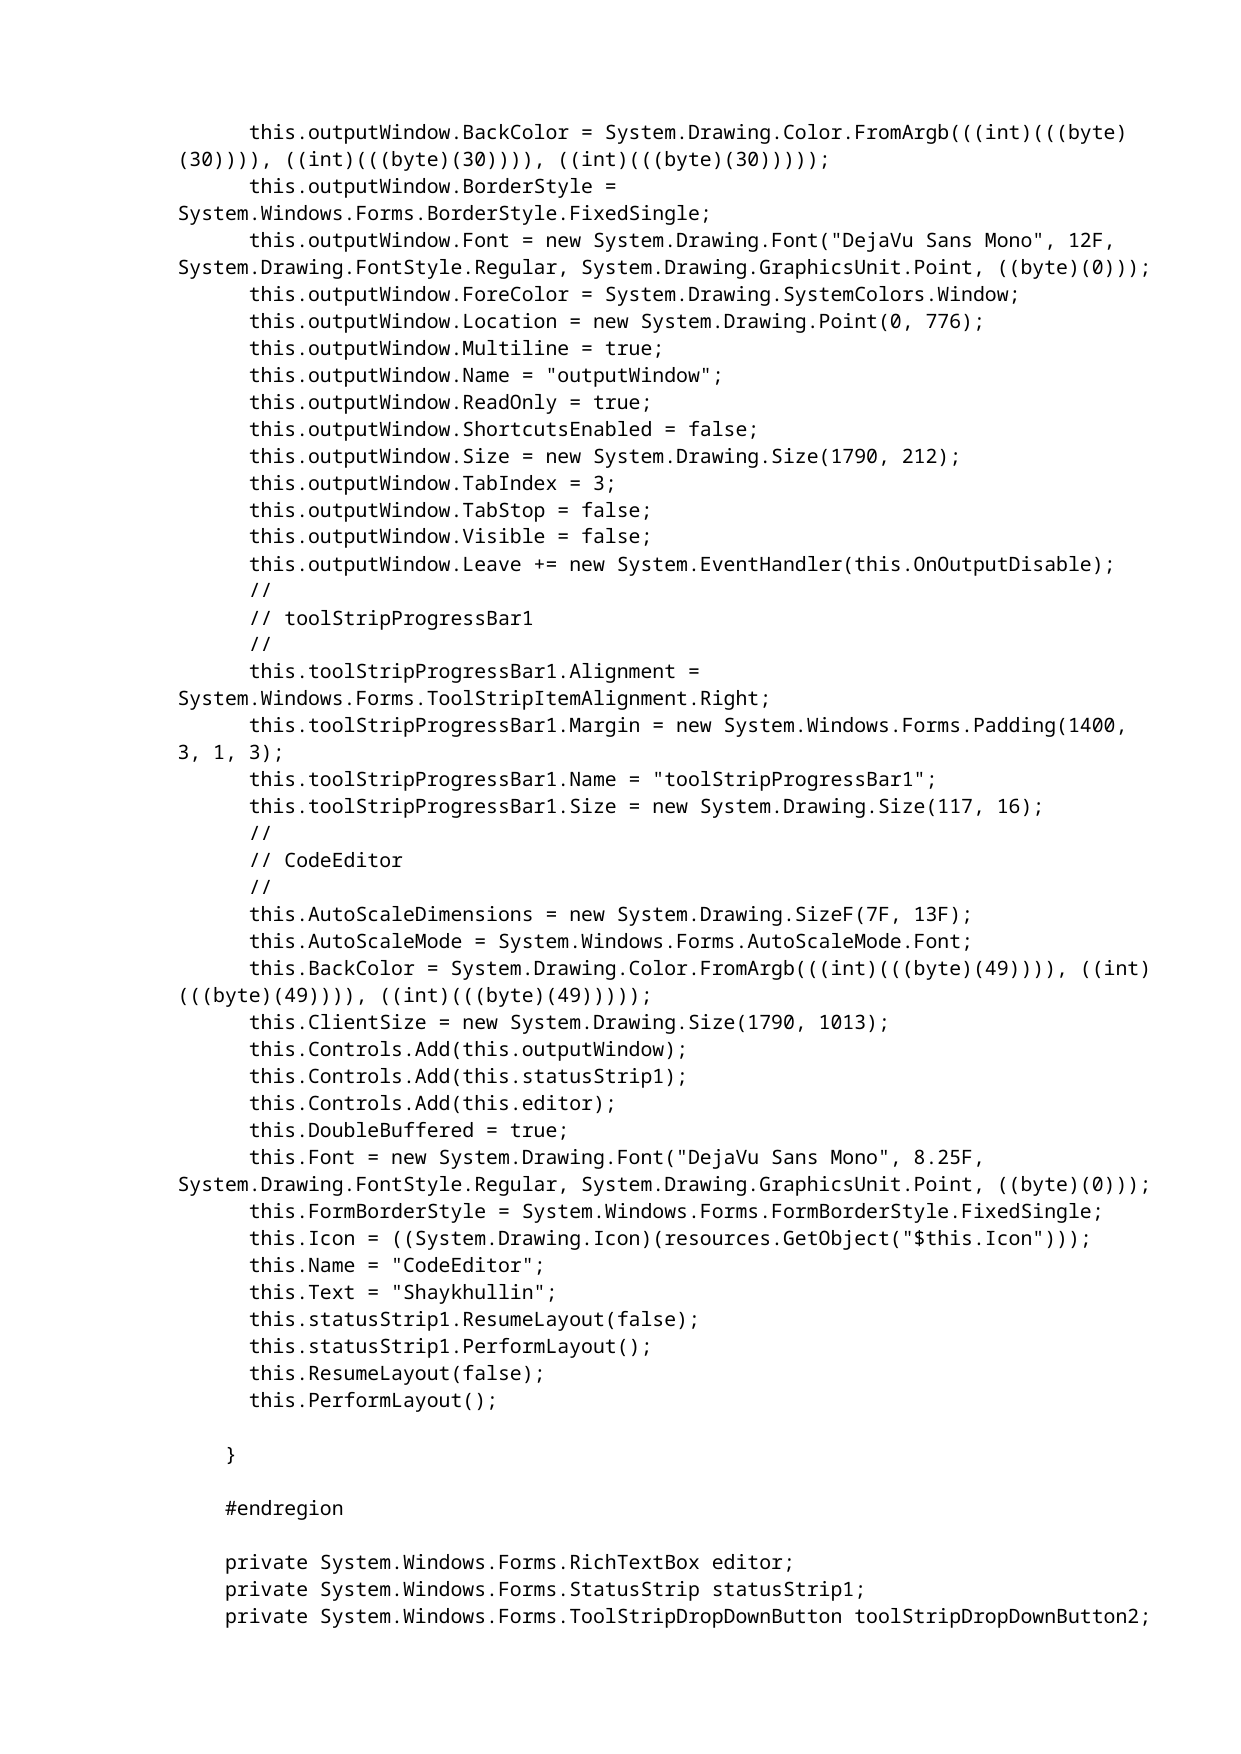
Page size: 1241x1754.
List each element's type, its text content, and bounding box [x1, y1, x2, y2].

text this.Name = "CodeEditor"; [177, 1251, 1152, 1278]
text this.Icon = ((System.Drawing.Icon)(resources.GetObject("$this.Icon"))); [177, 1224, 1152, 1251]
text // [177, 631, 1152, 658]
text this.outputWindow.BorderStyle = System.Windows.Forms.BorderStyle.FixedSingle; [177, 172, 1152, 226]
text this.statusStrip1.PerformLayout(); [177, 1332, 1152, 1359]
text this.toolStripProgressBar1.Margin = new System.Windows.Forms.Padding(1400, 3, 1, 3); [177, 712, 1152, 766]
text this.outputWindow.Multiline = true; [177, 334, 1152, 361]
text #endregion [177, 1494, 1152, 1521]
text // [177, 819, 1152, 847]
text this.Font = new System.Drawing.Font("DejaVu Sans Mono", 8.25F, System.Drawing.FontStyle.Regular, System.Drawing.GraphicsUnit.Point, ((byte)(0))); [177, 1143, 1152, 1197]
text this.Text = "Shaykhullin"; [177, 1278, 1152, 1305]
text // toolStripProgressBar1 [177, 604, 1152, 631]
text this.outputWindow.Visible = false; [177, 523, 1152, 550]
text private System.Windows.Forms.ToolStripDropDownButton toolStripDropDownButton2; [177, 1602, 1152, 1629]
text this.outputWindow.Font = new System.Drawing.Font("DejaVu Sans Mono", 12F, System.Drawing.FontStyle.Regular, System.Drawing.GraphicsUnit.Point, ((byte)(0))); [177, 226, 1152, 280]
text this.AutoScaleMode = System.Windows.Forms.AutoScaleMode.Font; [177, 927, 1152, 954]
text this.toolStripProgressBar1.Alignment = System.Windows.Forms.ToolStripItemAlignment.Right; [177, 658, 1152, 712]
text this.Controls.Add(this.statusStrip1); [177, 1062, 1152, 1089]
text this.outputWindow.Name = "outputWindow"; [177, 361, 1152, 388]
text private System.Windows.Forms.StatusStrip statusStrip1; [177, 1575, 1152, 1602]
text } [177, 1440, 1152, 1467]
text this.BackColor = System.Drawing.Color.FromArgb(((int)(((byte)(49)))), ((int)(((byte)(49)))), ((int)(((byte)(49))))); [177, 954, 1152, 1008]
text this.outputWindow.ReadOnly = true; [177, 388, 1152, 415]
text this.outputWindow.TabIndex = 3; [177, 469, 1152, 496]
text this.outputWindow.BackColor = System.Drawing.Color.FromArgb(((int)(((byte)(30)))), ((int)(((byte)(30)))), ((int)(((byte)(30))))); [177, 118, 1152, 172]
text this.toolStripProgressBar1.Size = new System.Drawing.Size(117, 16); [177, 793, 1152, 819]
text private System.Windows.Forms.RichTextBox editor; [177, 1548, 1152, 1575]
text this.DoubleBuffered = true; [177, 1116, 1152, 1143]
text this.Controls.Add(this.outputWindow); [177, 1035, 1152, 1062]
text this.outputWindow.Size = new System.Drawing.Size(1790, 212); [177, 442, 1152, 469]
text this.AutoScaleDimensions = new System.Drawing.SizeF(7F, 13F); [177, 901, 1152, 927]
text this.outputWindow.ForeColor = System.Drawing.SystemColors.Window; [177, 280, 1152, 307]
text this.outputWindow.Location = new System.Drawing.Point(0, 776); [177, 307, 1152, 334]
text this.outputWindow.TabStop = false; [177, 496, 1152, 523]
text this.ClientSize = new System.Drawing.Size(1790, 1013); [177, 1008, 1152, 1035]
text this.outputWindow.ShortcutsEnabled = false; [177, 415, 1152, 442]
text // [177, 873, 1152, 901]
text this.toolStripProgressBar1.Name = "toolStripProgressBar1"; [177, 766, 1152, 793]
text this.FormBorderStyle = System.Windows.Forms.FormBorderStyle.FixedSingle; [177, 1197, 1152, 1224]
text this.outputWindow.Leave += new System.EventHandler(this.OnOutputDisable); [177, 550, 1152, 577]
text // [177, 577, 1152, 604]
text this.PerformLayout(); [177, 1386, 1152, 1413]
text this.statusStrip1.ResumeLayout(false); [177, 1305, 1152, 1332]
text // CodeEditor [177, 847, 1152, 873]
text this.Controls.Add(this.editor); [177, 1089, 1152, 1116]
text this.ResumeLayout(false); [177, 1359, 1152, 1386]
